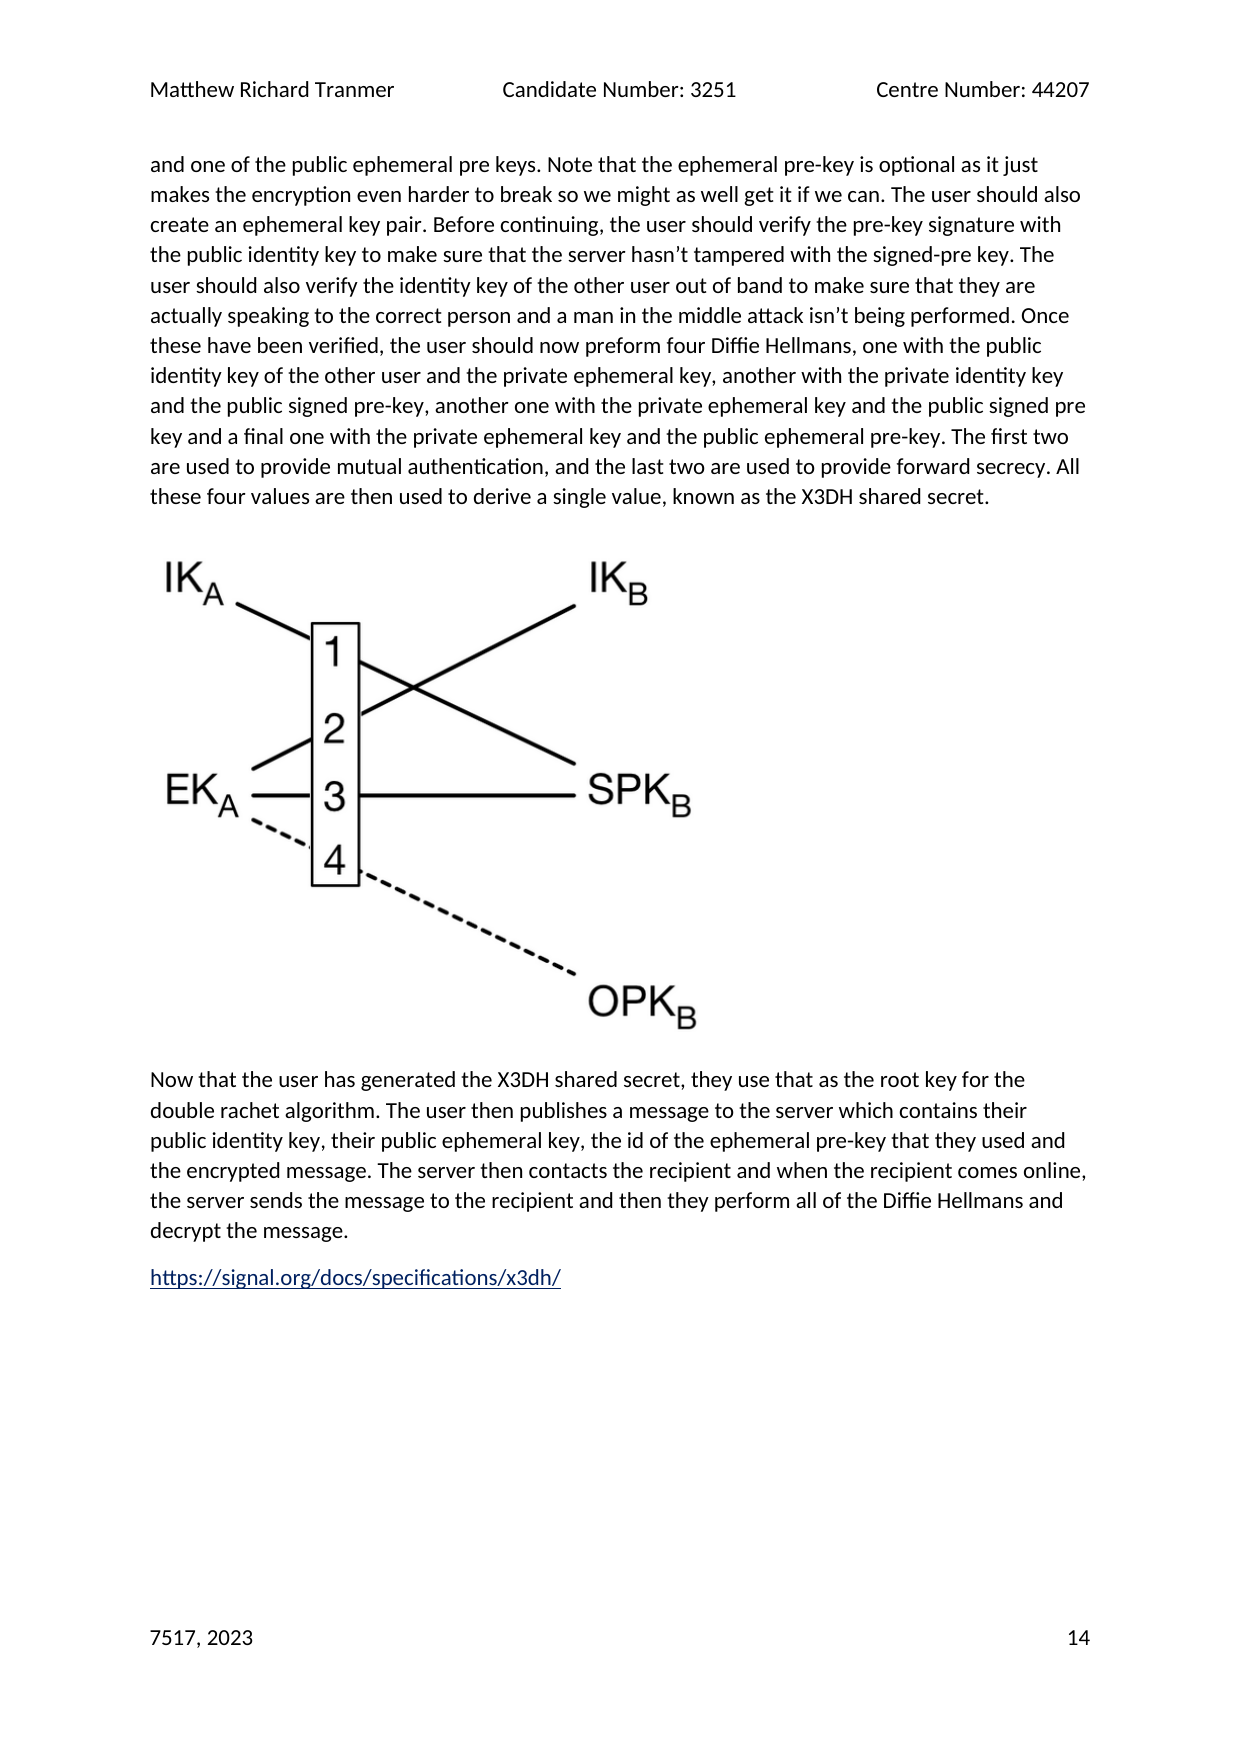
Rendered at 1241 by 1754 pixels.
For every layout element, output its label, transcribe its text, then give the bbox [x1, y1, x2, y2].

picture [150, 529, 725, 1047]
text Now that the user has generated the X3DH shared secret, they use that as the root key for the double rachet algorithm. The user then publishes a message to the server which contains their public identity key, their public ephemeral key, the id of the ephemeral pre-key that they used and the encrypted message. The server then contacts the recipient and when the recipient comes online, the server sends the message to the recipient and then they perform all of the Diffie Hellmans and decrypt the message. [150, 1066, 1090, 1244]
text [150, 150, 1090, 510]
text https://signal.org/docs/specifications/x3dh/ [150, 1263, 1090, 1291]
